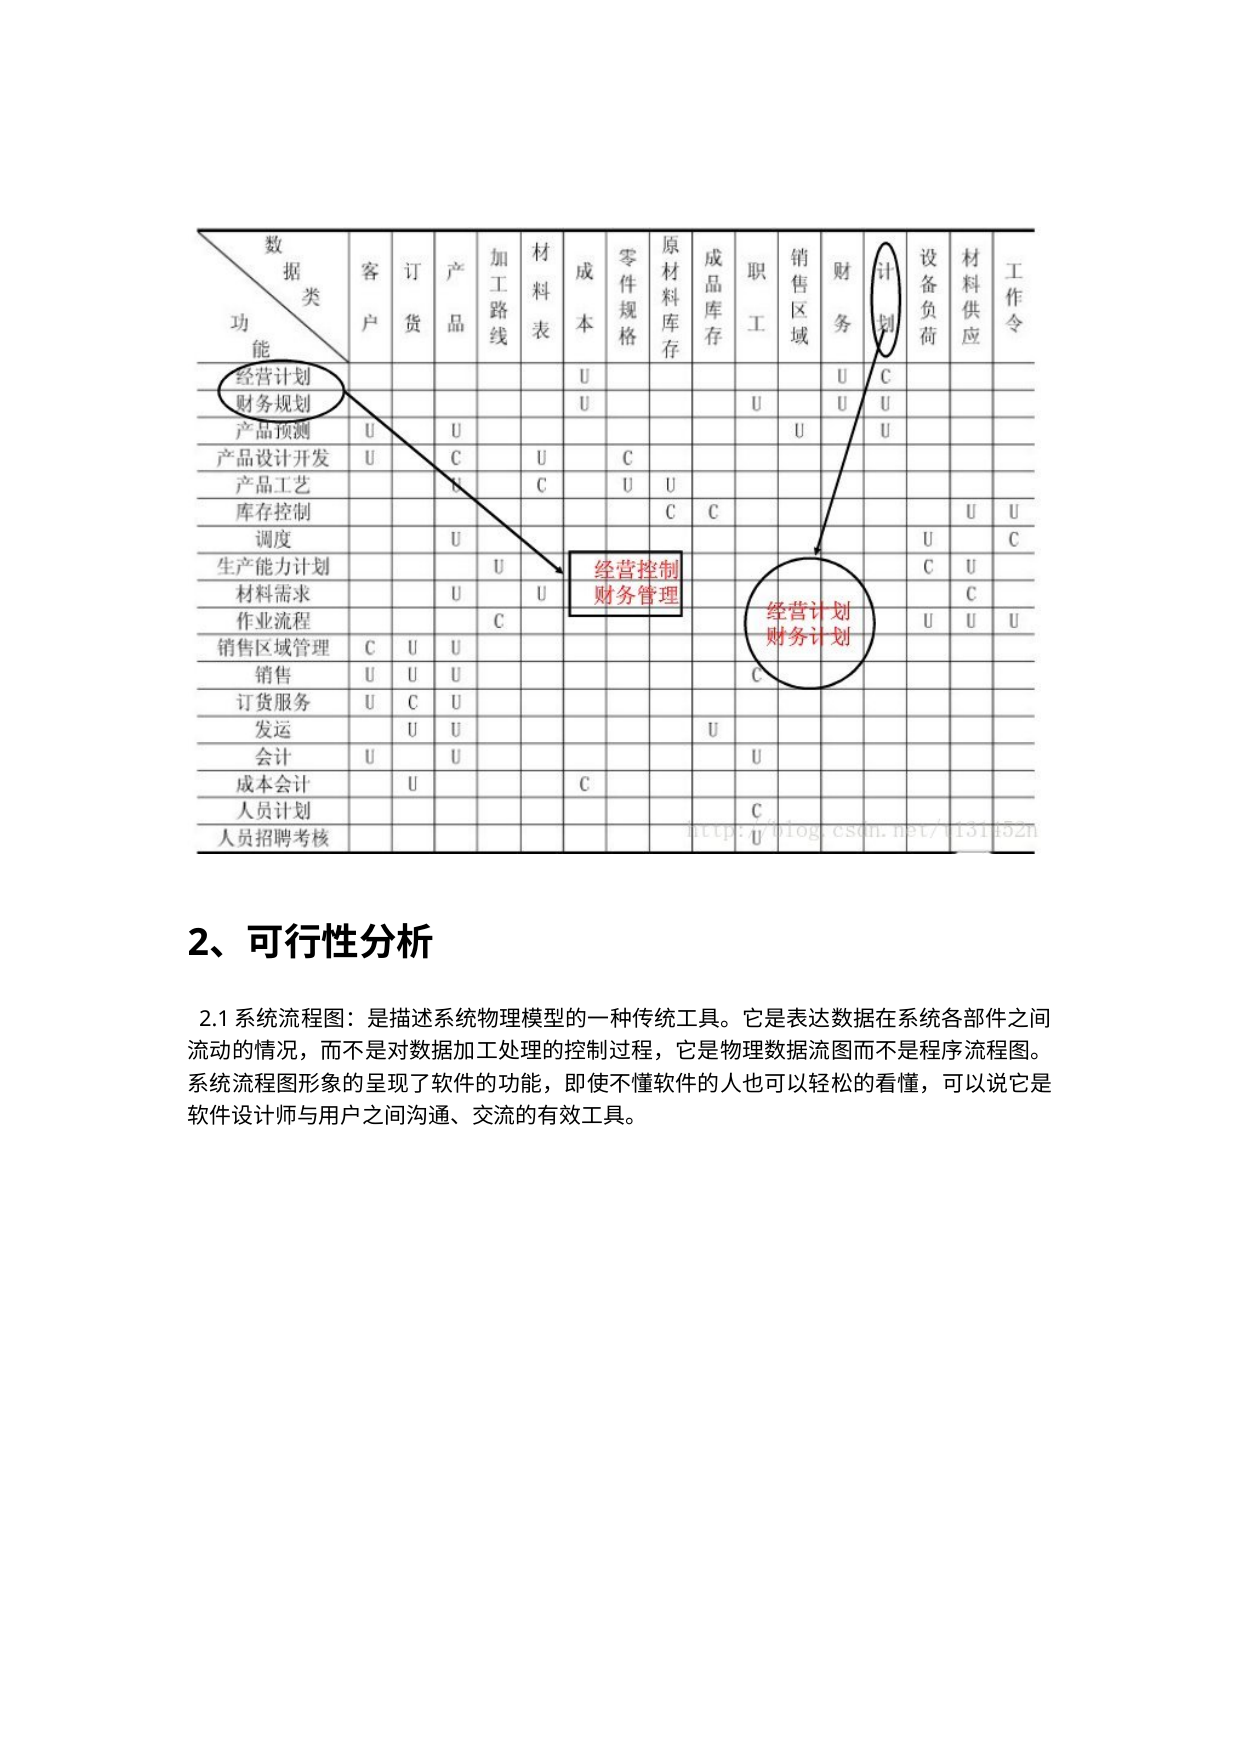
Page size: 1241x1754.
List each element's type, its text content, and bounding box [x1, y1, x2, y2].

subtitle 2、可行性分析 [187, 906, 1053, 971]
picture [187, 227, 1053, 854]
text 2.1系统流程图：是描述系统物理模型的一种传统工具。它是表达数据在系统各部件之间流动的情况，而不是对数据加工处理的控制过程，它是物理数据流图而不是程序流程图。系统流程图形象的呈现了软件的功能，即使不懂软件的人也可以轻松的看懂，可以说它是软件设计师与用户之间沟通、交流的有效工具。 [187, 1000, 1053, 1130]
